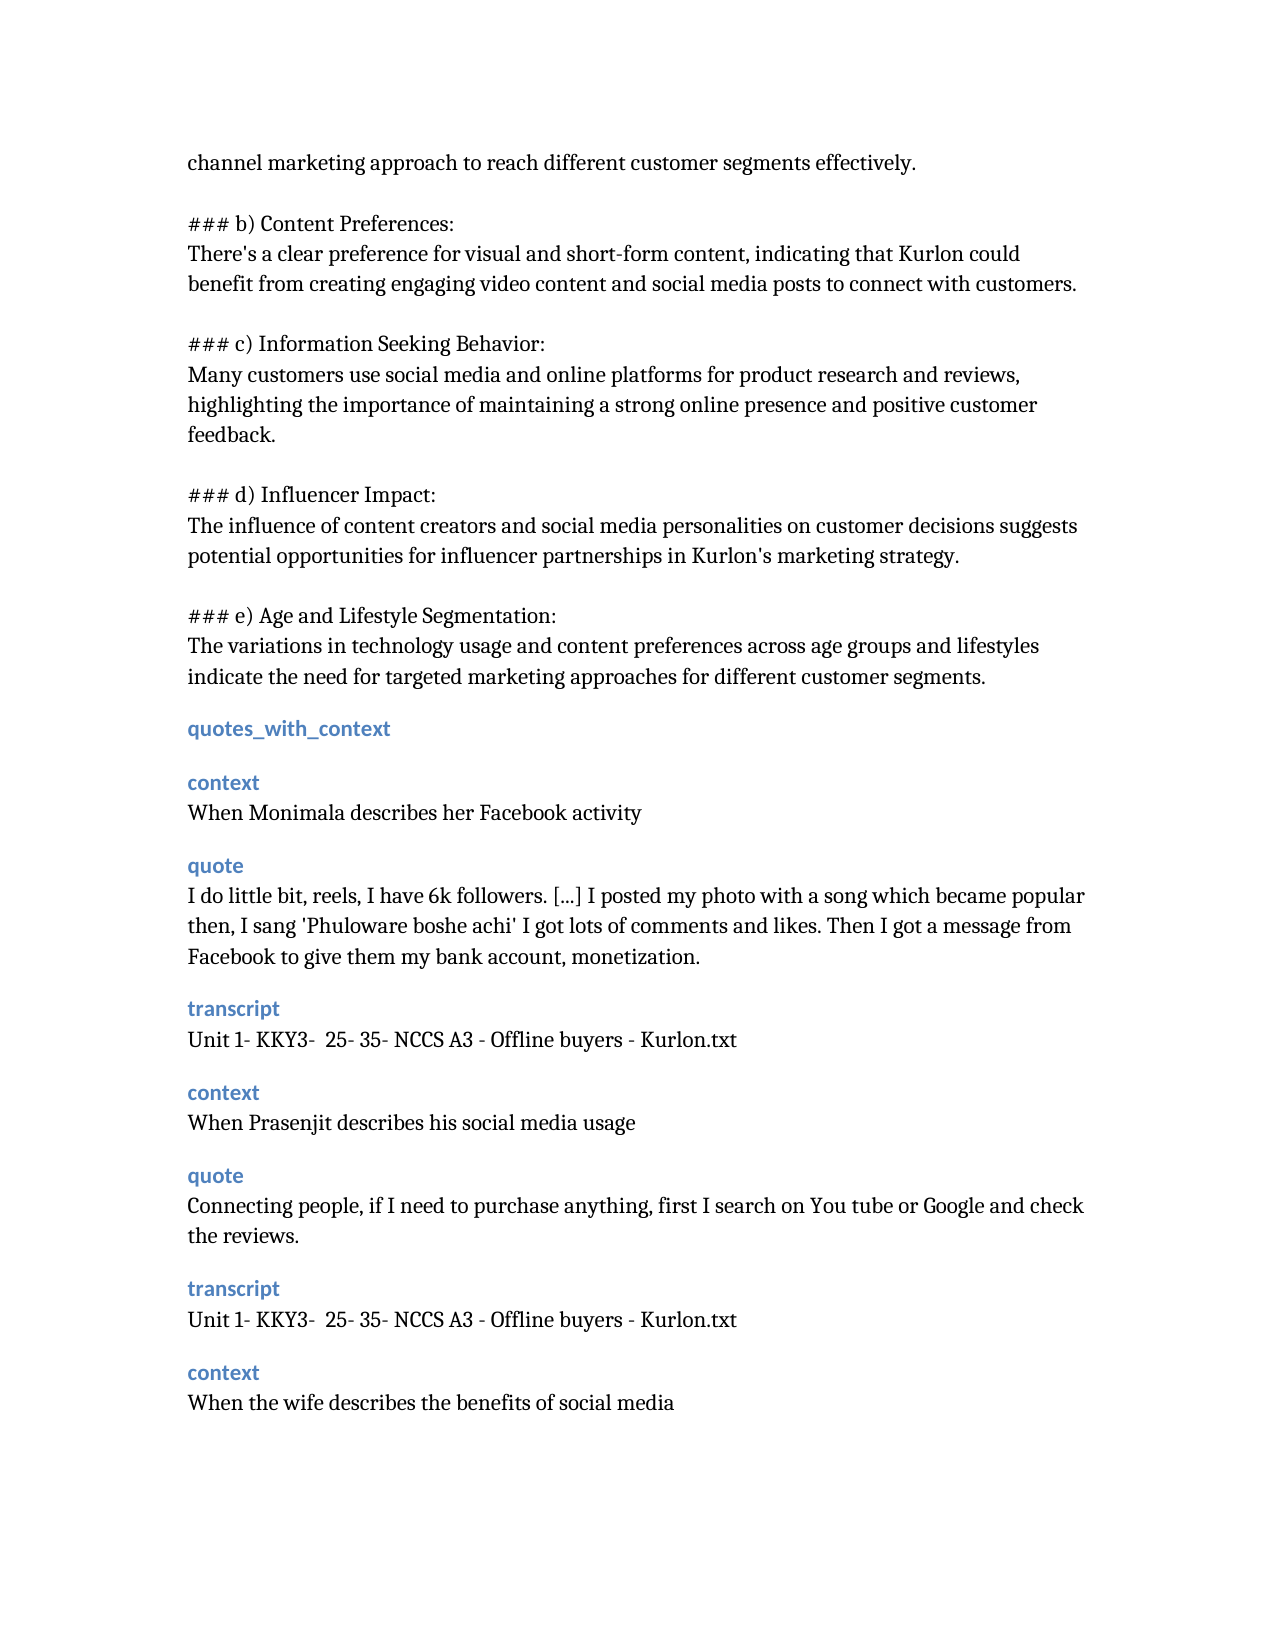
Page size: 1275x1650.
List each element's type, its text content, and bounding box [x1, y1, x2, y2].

subtitle quote [187, 1161, 1087, 1189]
text Connecting people, if I need to purchase anything, first I search on You tube or Google and check the reviews. [187, 1193, 1087, 1250]
text When Prasenjit describes his social media usage [187, 1110, 1087, 1136]
text When Monimala describes her Facebook activity [187, 800, 1087, 826]
subtitle context [187, 1078, 1087, 1106]
subtitle context [187, 768, 1087, 796]
text Unit 1- KKY3- 25- 35- NCCS A3 - Offline buyers - Kurlon.txt [187, 1027, 1087, 1053]
subtitle quote [187, 851, 1087, 879]
subtitle transcript [187, 994, 1087, 1022]
subtitle context [187, 1358, 1087, 1386]
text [187, 150, 1087, 690]
text I do little bit, reels, I have 6k followers. [...] I posted my photo with a song which became popular then, I sang 'Phuloware boshe achi' I got lots of comments and likes. Then I got a message from Facebook to give them my bank account, monetization. [187, 883, 1087, 970]
subtitle transcript [187, 1274, 1087, 1302]
text When the wife describes the benefits of social media [187, 1390, 1087, 1416]
subtitle quotes_with_context [187, 714, 1087, 743]
text Unit 1- KKY3- 25- 35- NCCS A3 - Offline buyers - Kurlon.txt [187, 1307, 1087, 1333]
